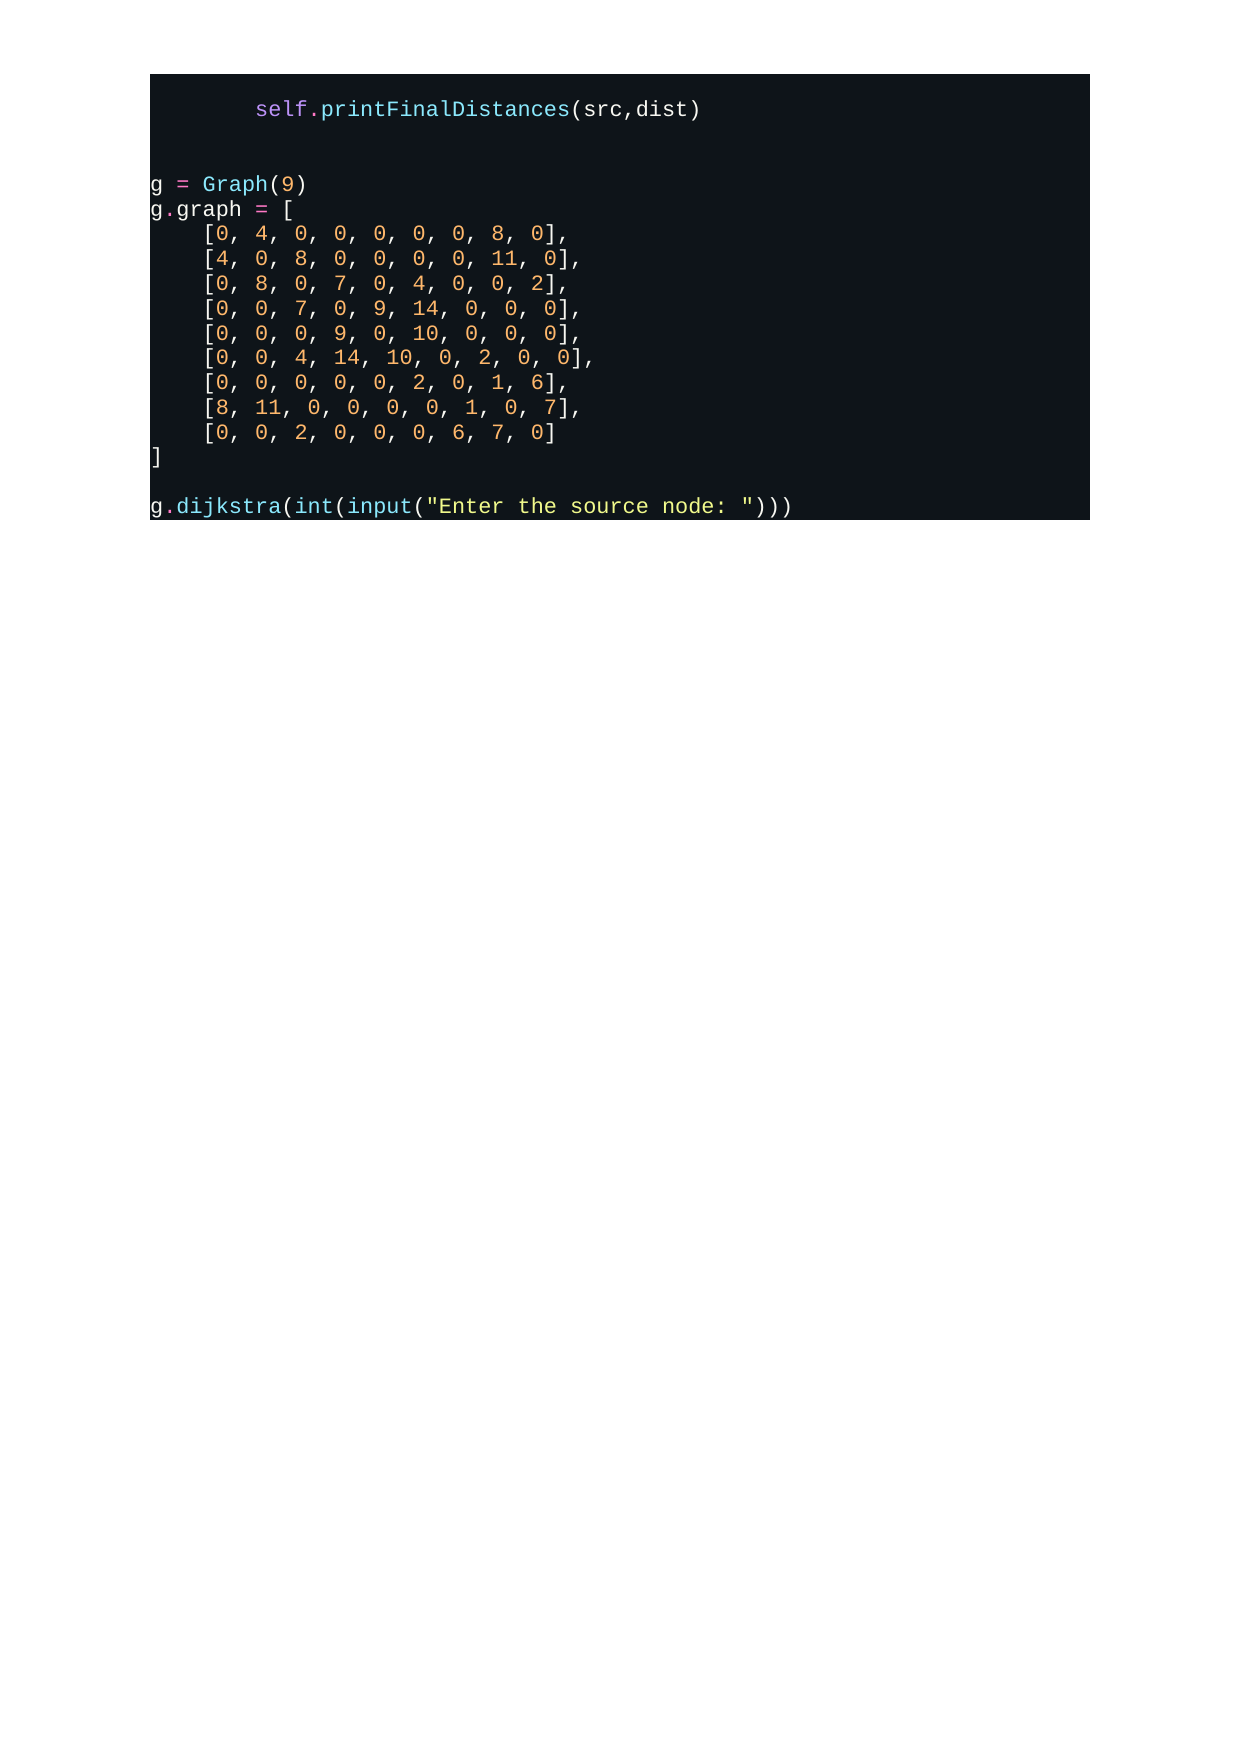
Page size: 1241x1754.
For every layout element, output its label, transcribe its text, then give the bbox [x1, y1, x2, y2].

text [0, 0, 4, 14, 10, 0, 2, 0, 0], [150, 346, 1090, 371]
text self.printFinalDistances(src,dist) [150, 98, 1090, 123]
text [0, 4, 0, 0, 0, 0, 0, 8, 0], [150, 222, 1090, 247]
text [8, 11, 0, 0, 0, 0, 1, 0, 7], [150, 396, 1090, 421]
text [4, 0, 8, 0, 0, 0, 0, 11, 0], [150, 247, 1090, 272]
text g = Graph(9) [150, 173, 1090, 198]
text [0, 0, 7, 0, 9, 14, 0, 0, 0], [150, 297, 1090, 322]
text [0, 0, 2, 0, 0, 0, 6, 7, 0] [150, 421, 1090, 446]
text [0, 0, 0, 0, 0, 2, 0, 1, 6], [150, 371, 1090, 396]
text g.dijkstra(int(input("Enter the source node: "))) [150, 495, 1090, 520]
text [0, 8, 0, 7, 0, 4, 0, 0, 2], [150, 272, 1090, 297]
text ] [150, 446, 1090, 470]
text g.graph = [ [150, 198, 1090, 222]
text [0, 0, 0, 9, 0, 10, 0, 0, 0], [150, 322, 1090, 346]
